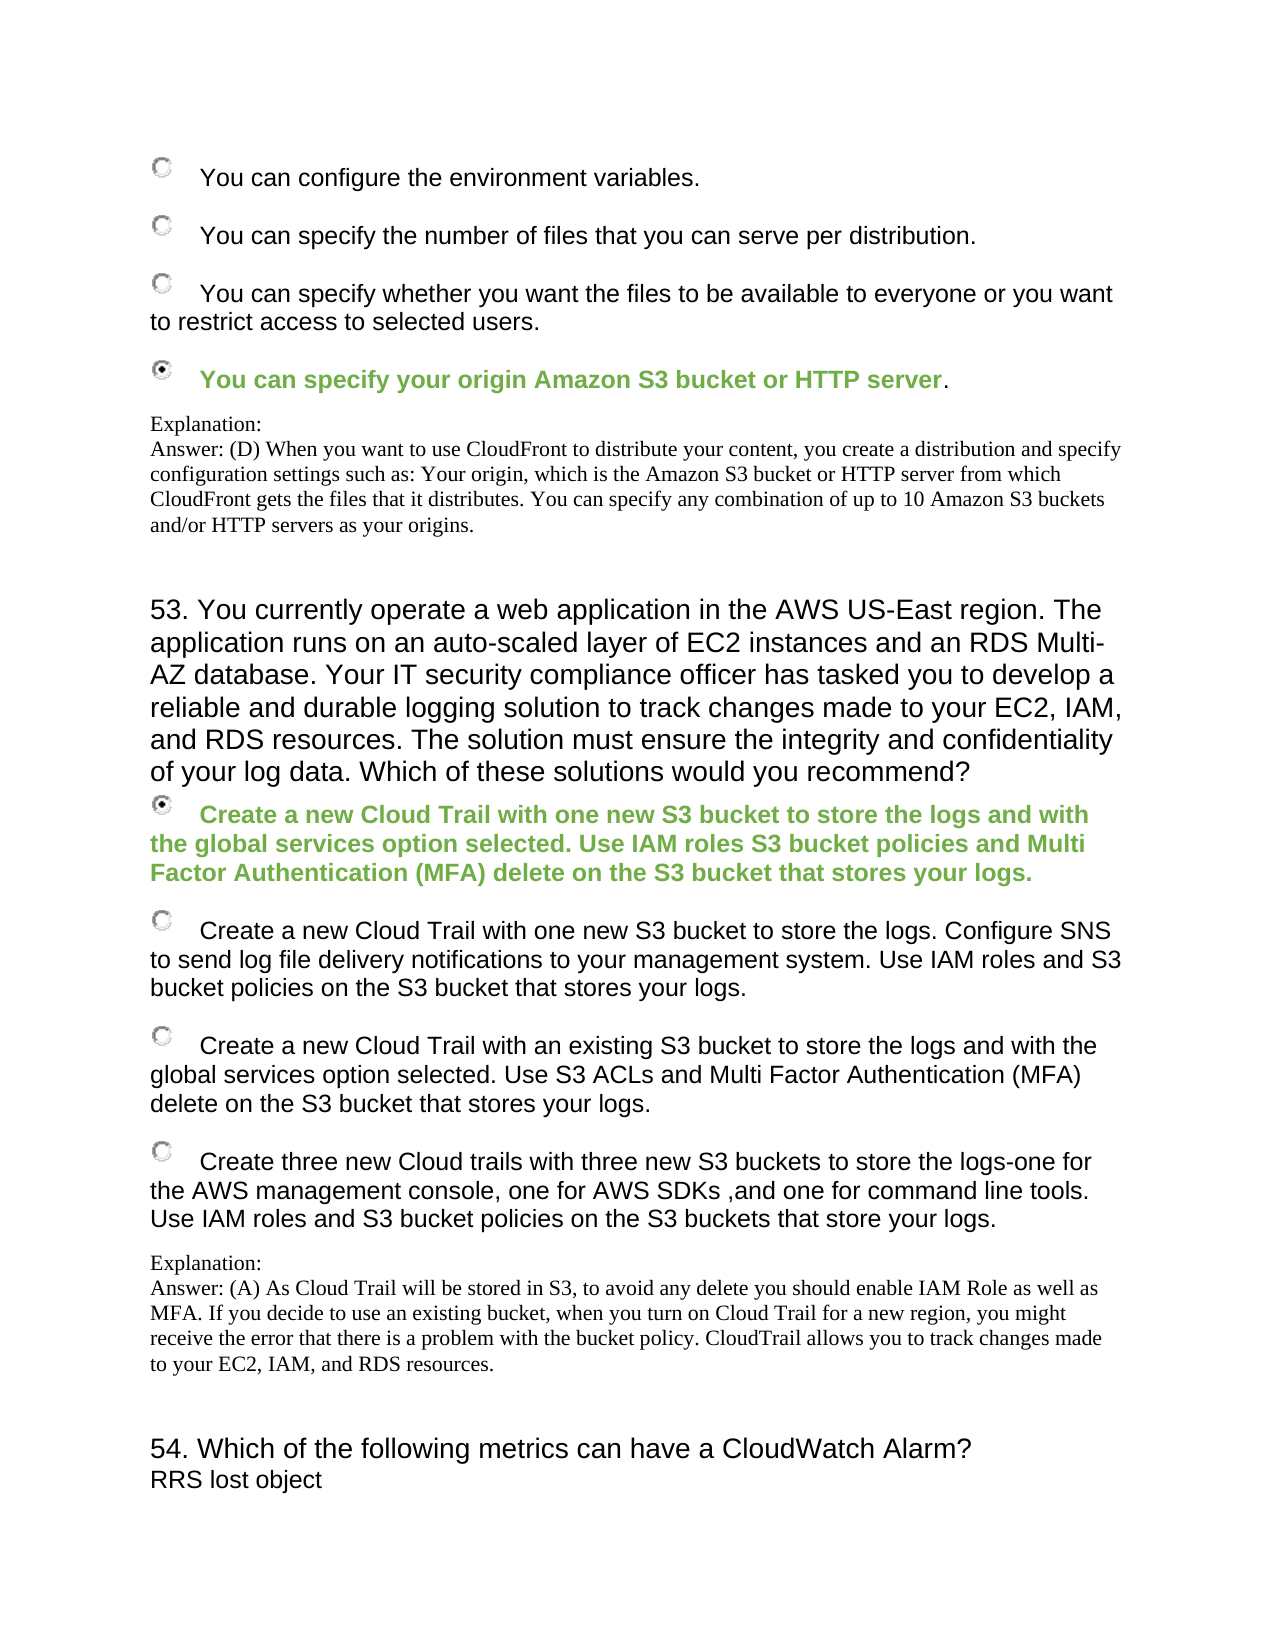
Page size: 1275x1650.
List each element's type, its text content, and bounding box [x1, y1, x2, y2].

text 53. You currently operate a web application in the AWS US-East region. The application runs on an auto-scaled layer of EC2 instances and an RDS Multi-AZ database. Your IT security compliance officer has tasked you to develop a reliable and durable logging solution to track changes made to your EC2, IAM, and RDS resources. The solution must ensure the integrity and confidentiality of your log data. Which of these solutions would you recommend? [150, 593, 1125, 788]
text Answer: (A) As Cloud Trail will be stored in S3, to avoid any delete you should enable IAM Role as well as MFA. If you decide to use an existing bucket, when you turn on Cloud Trail for a new region, you might receive the error that there is a problem with the bucket policy. CloudTrail allows you to track changes made to your EC2, IAM, and RDS resources. [150, 1275, 1125, 1376]
text Create three new Cloud trails with three new S3 buckets to store the logs-one for the AWS management console, one for AWS SDKs ,and one for command line tools. Use IAM roles and S3 bucket policies on the S3 buckets that store your logs. [150, 1134, 1125, 1233]
text You can configure the environment variables. [150, 150, 1125, 191]
text Create a new Cloud Trail with one new S3 bucket to store the logs. Configure SNS to send log file delivery notifications to your management system. Use IAM roles and S3 bucket policies on the S3 bucket that stores your logs. [150, 903, 1125, 1002]
text RRS lost object [150, 1465, 1125, 1493]
text Create a new Cloud Trail with one new S3 bucket to store the logs and with the global services option selected. Use IAM roles S3 bucket policies and Multi Factor Authentication (MFA) delete on the S3 bucket that stores your logs. [150, 788, 1125, 887]
text Explanation: [150, 1250, 1125, 1275]
text Explanation: [150, 411, 1125, 436]
text 54. Which of the following metrics can have a CloudWatch Alarm? [150, 1432, 1125, 1465]
text You can specify the number of files that you can serve per distribution. [150, 208, 1125, 249]
text Create a new Cloud Trail with an existing S3 bucket to store the logs and with the global services option selected. Use S3 ACLs and Multi Factor Authentication (MFA) delete on the S3 bucket that stores your logs. [150, 1019, 1125, 1118]
text You can specify your origin Amazon S3 bucket or HTTP server. [150, 353, 1125, 394]
text You can specify whether you want the files to be available to everyone or you want to restrict access to selected users. [150, 266, 1125, 336]
text Answer: (D) When you want to use CloudFront to distribute your content, you create a distribution and specify configuration settings such as: Your origin, which is the Amazon S3 bucket or HTTP server from which CloudFront gets the files that it distributes. You can specify any combination of up to 10 Amazon S3 buckets and/or HTTP servers as your origins. [150, 436, 1125, 537]
